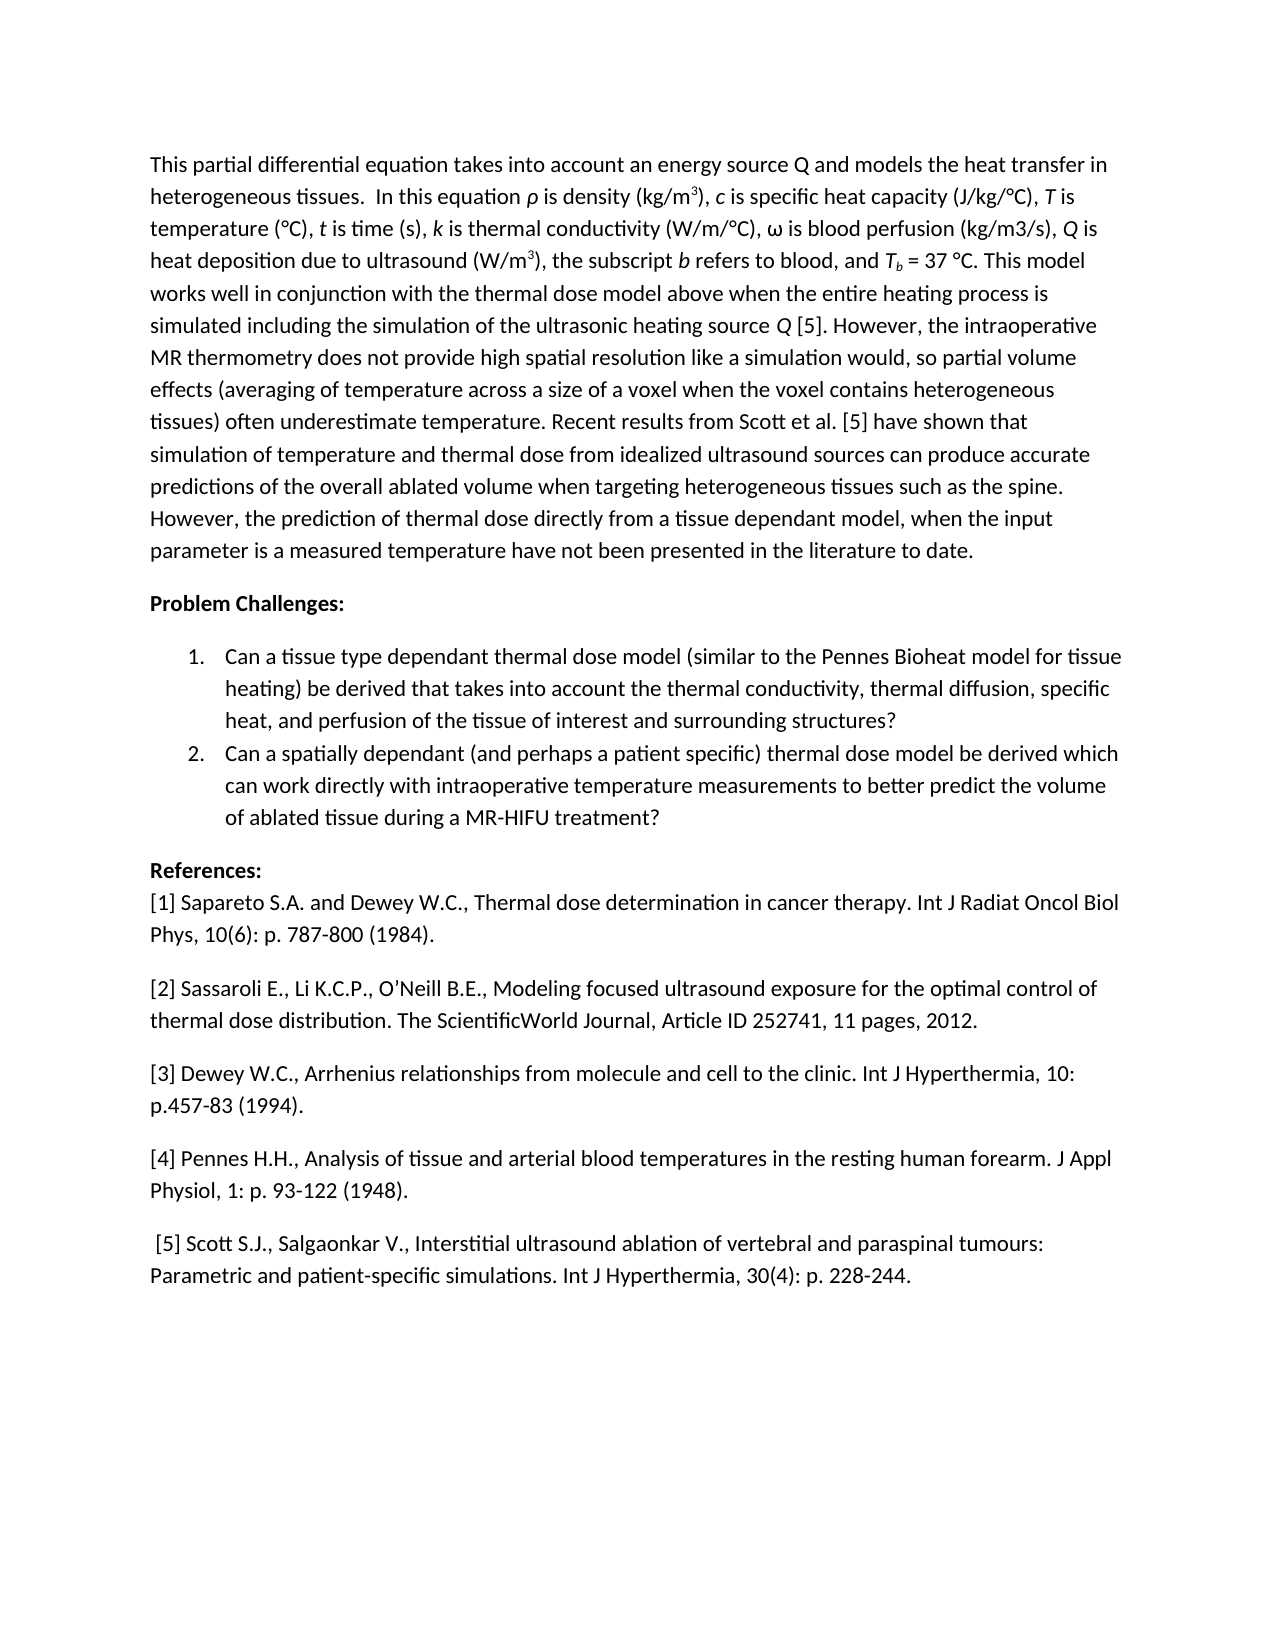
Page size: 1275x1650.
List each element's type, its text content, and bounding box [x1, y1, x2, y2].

text References: [1] Sapareto S.A. and Dewey W.C., Thermal dose determination in cancer therapy. Int J Radiat Oncol Biol Phys, 10(6): p. 787-800 (1984). [150, 856, 1125, 949]
list Can a spatially dependant (and perhaps a patient specific) thermal dose model be derived which can work directly with intraoperative temperature measurements to better predict the volume of ablated tissue during a MR-HIFU treatment? [187, 739, 1125, 831]
text Problem Challenges: [150, 589, 1125, 617]
text [5] Scott S.J., Salgaonkar V., Interstitial ultrasound ablation of vertebral and paraspinal tumours: Parametric and patient-specific simulations. Int J Hyperthermia, 30(4): p. 228-244. [150, 1229, 1125, 1289]
text [2] Sassaroli E., Li K.C.P., O’Neill B.E., Modeling focused ultrasound exposure for the optimal control of thermal dose distribution. The ScientificWorld Journal, Article ID 252741, 11 pages, 2012. [150, 974, 1125, 1034]
text This partial differential equation takes into account an energy source Q and models the heat transfer in heterogeneous tissues. In this equation ρ is density (kg/m3), c is specific heat capacity (J/kg/°C), T is temperature (°C), t is time (s), k is thermal conductivity (W/m/°C), ω is blood perfusion (kg/m3/s), Q is heat deposition due to ultrasound (W/m3), the subscript b refers to blood, and Tb = 37 °C. This model works well in conjunction with the thermal dose model above when the entire heating process is simulated including the simulation of the ultrasonic heating source Q [5]. However, the intraoperative MR thermometry does not provide high spatial resolution like a simulation would, so partial volume effects (averaging of temperature across a size of a voxel when the voxel contains heterogeneous tissues) often underestimate temperature. Recent results from Scott et al. [5] have shown that simulation of temperature and thermal dose from idealized ultrasound sources can produce accurate predictions of the overall ablated volume when targeting heterogeneous tissues such as the spine. However, the prediction of thermal dose directly from a tissue dependant model, when the input parameter is a measured temperature have not been presented in the literature to date. [150, 150, 1125, 564]
list Can a tissue type dependant thermal dose model (similar to the Pennes Bioheat model for tissue heating) be derived that takes into account the thermal conductivity, thermal diffusion, specific heat, and perfusion of the tissue of interest and surrounding structures? [187, 642, 1125, 735]
text [3] Dewey W.C., Arrhenius relationships from molecule and cell to the clinic. Int J Hyperthermia, 10: p.457-83 (1994). [150, 1059, 1125, 1119]
text [4] Pennes H.H., Analysis of tissue and arterial blood temperatures in the resting human forearm. J Appl Physiol, 1: p. 93-122 (1948). [150, 1144, 1125, 1204]
